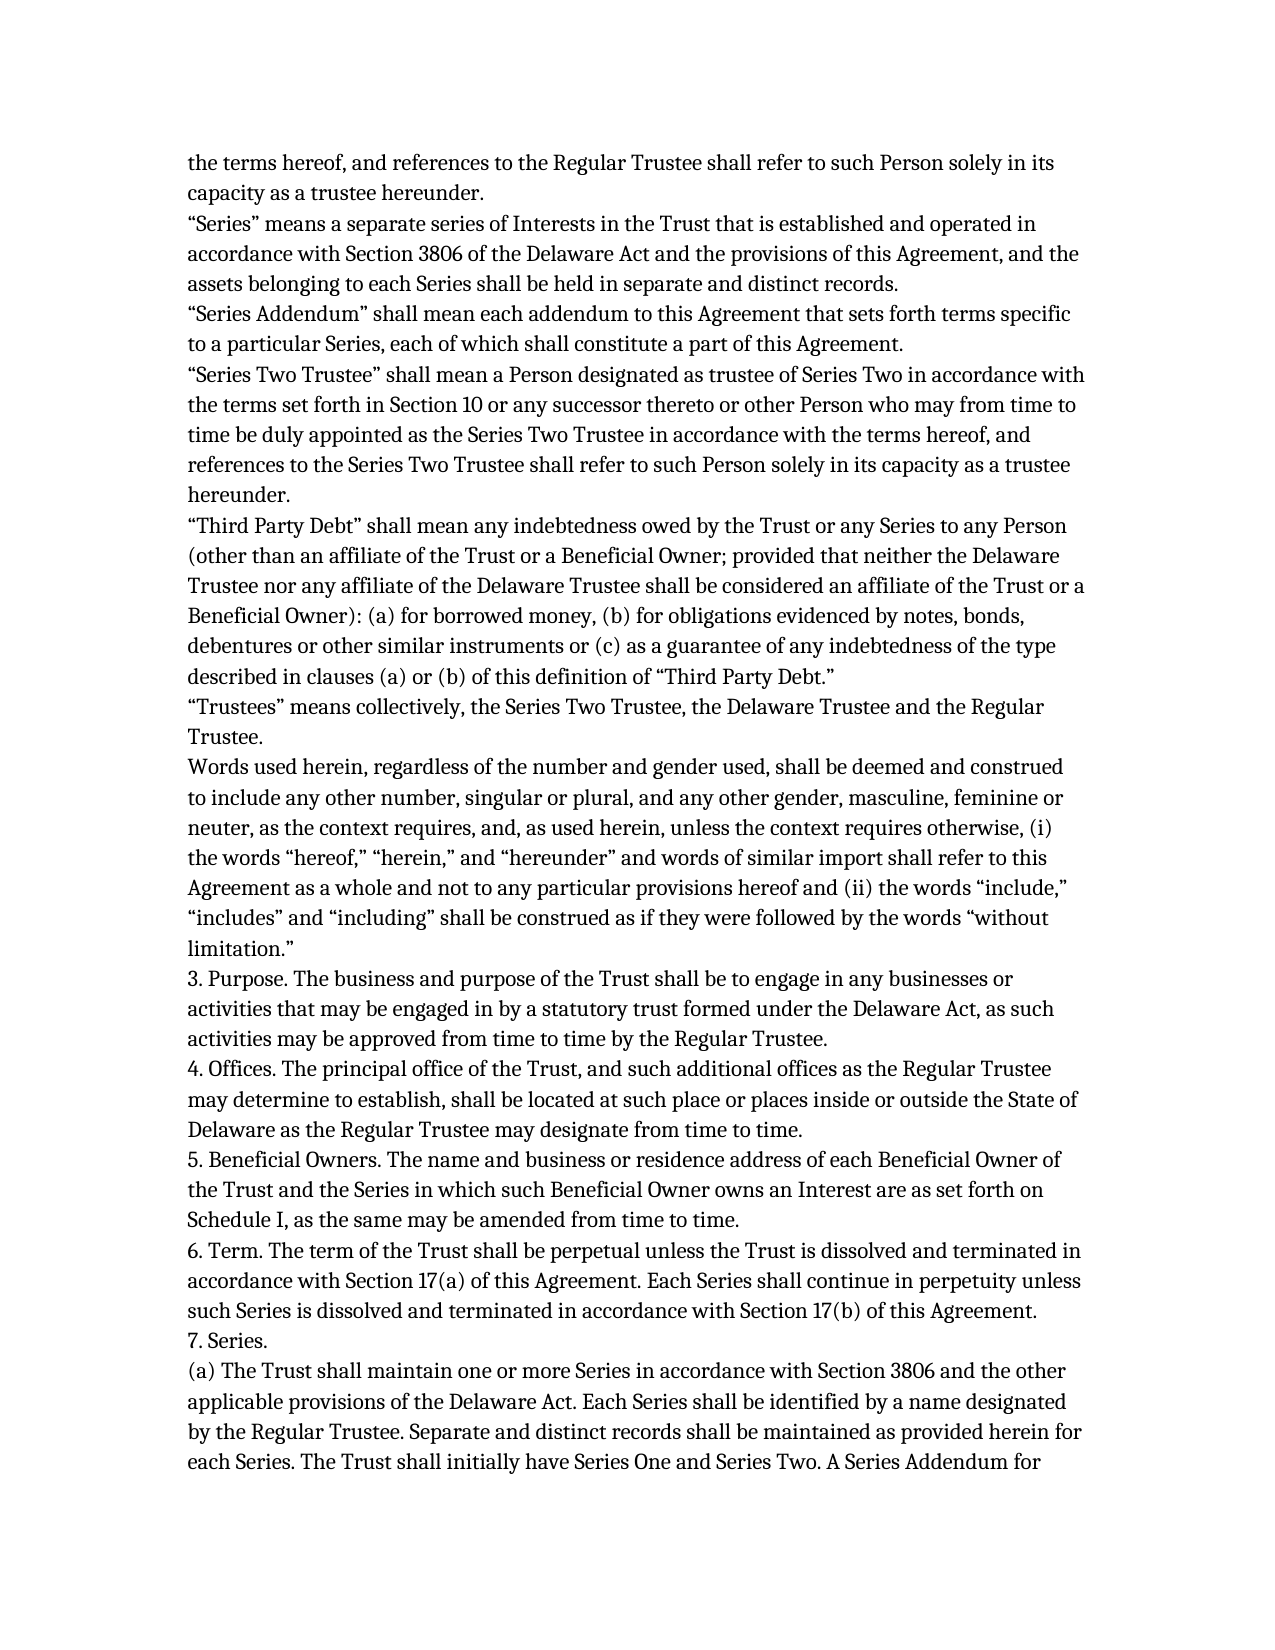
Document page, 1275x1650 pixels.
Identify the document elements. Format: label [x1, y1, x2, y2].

text [187, 150, 1087, 1475]
